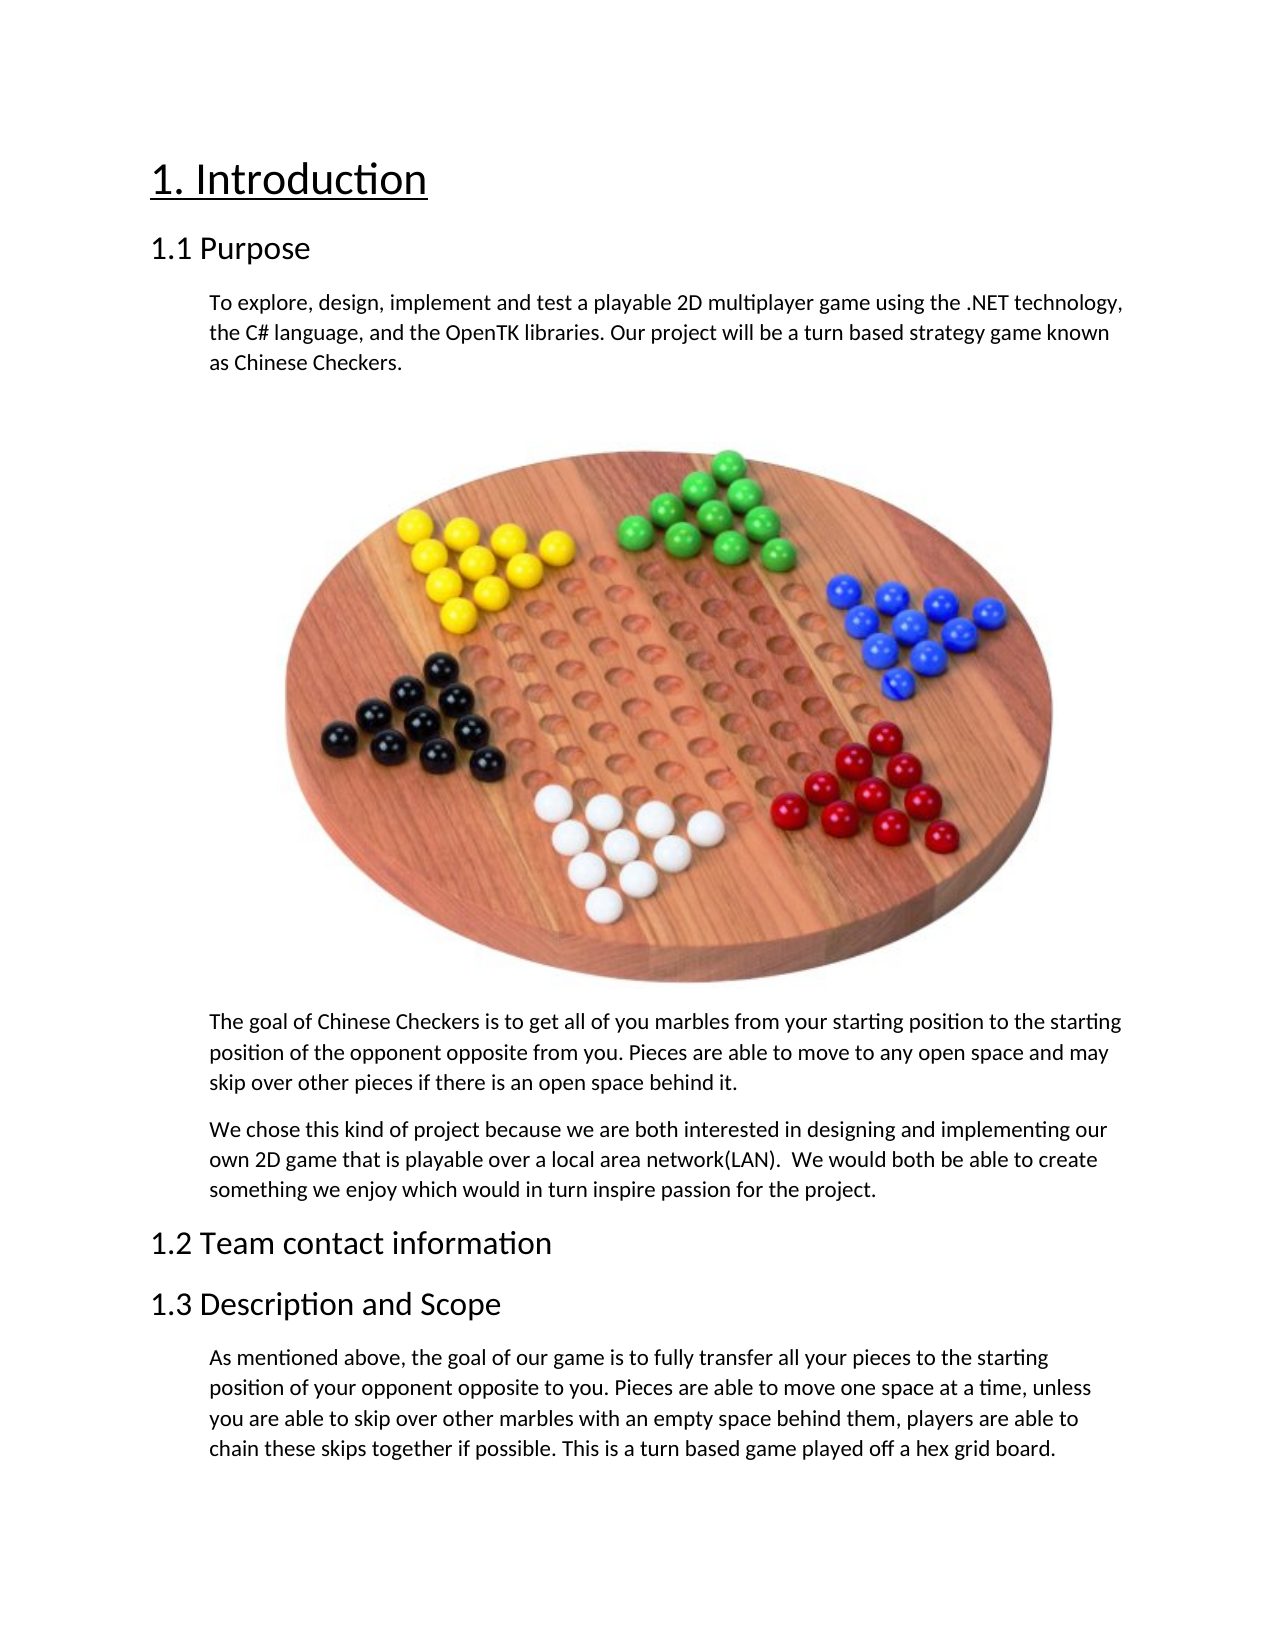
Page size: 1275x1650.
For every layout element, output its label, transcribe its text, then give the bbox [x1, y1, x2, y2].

text As mentioned above, the goal of our game is to fully transfer all your pieces to the starting position of your opponent opposite to you. Pieces are able to move one space at a time, unless you are able to skip over other marbles with an empty space behind them, players are able to chain these skips together if possible. This is a turn based game played off a hex grid board. [150, 1343, 1125, 1462]
text The goal of Chinese Checkers is to get all of you marbles from your starting position to the starting position of the opponent opposite from you. Pieces are able to move to any open space and may skip over other pieces if there is an open space behind it. [209, 1007, 1125, 1096]
text We chose this kind of project because we are both interested in designing and implementing our own 2D game that is playable over a local area network(LAN). We would both be able to create something we enjoy which would in turn inspire passion for the project. [209, 1115, 1125, 1203]
picture [276, 441, 1058, 989]
text 1.2 Team contact information [150, 1222, 1125, 1263]
text 1.1 Purpose [150, 227, 1125, 268]
text 1. Introduction [150, 150, 1125, 206]
text To explore, design, implement and test a playable 2D multiplayer game using the .NET technology, the C# language, and the OpenTK libraries. Our project will be a turn based strategy game known as Chinese Checkers. [209, 288, 1125, 376]
text 1.3 Description and Scope [150, 1283, 1125, 1323]
